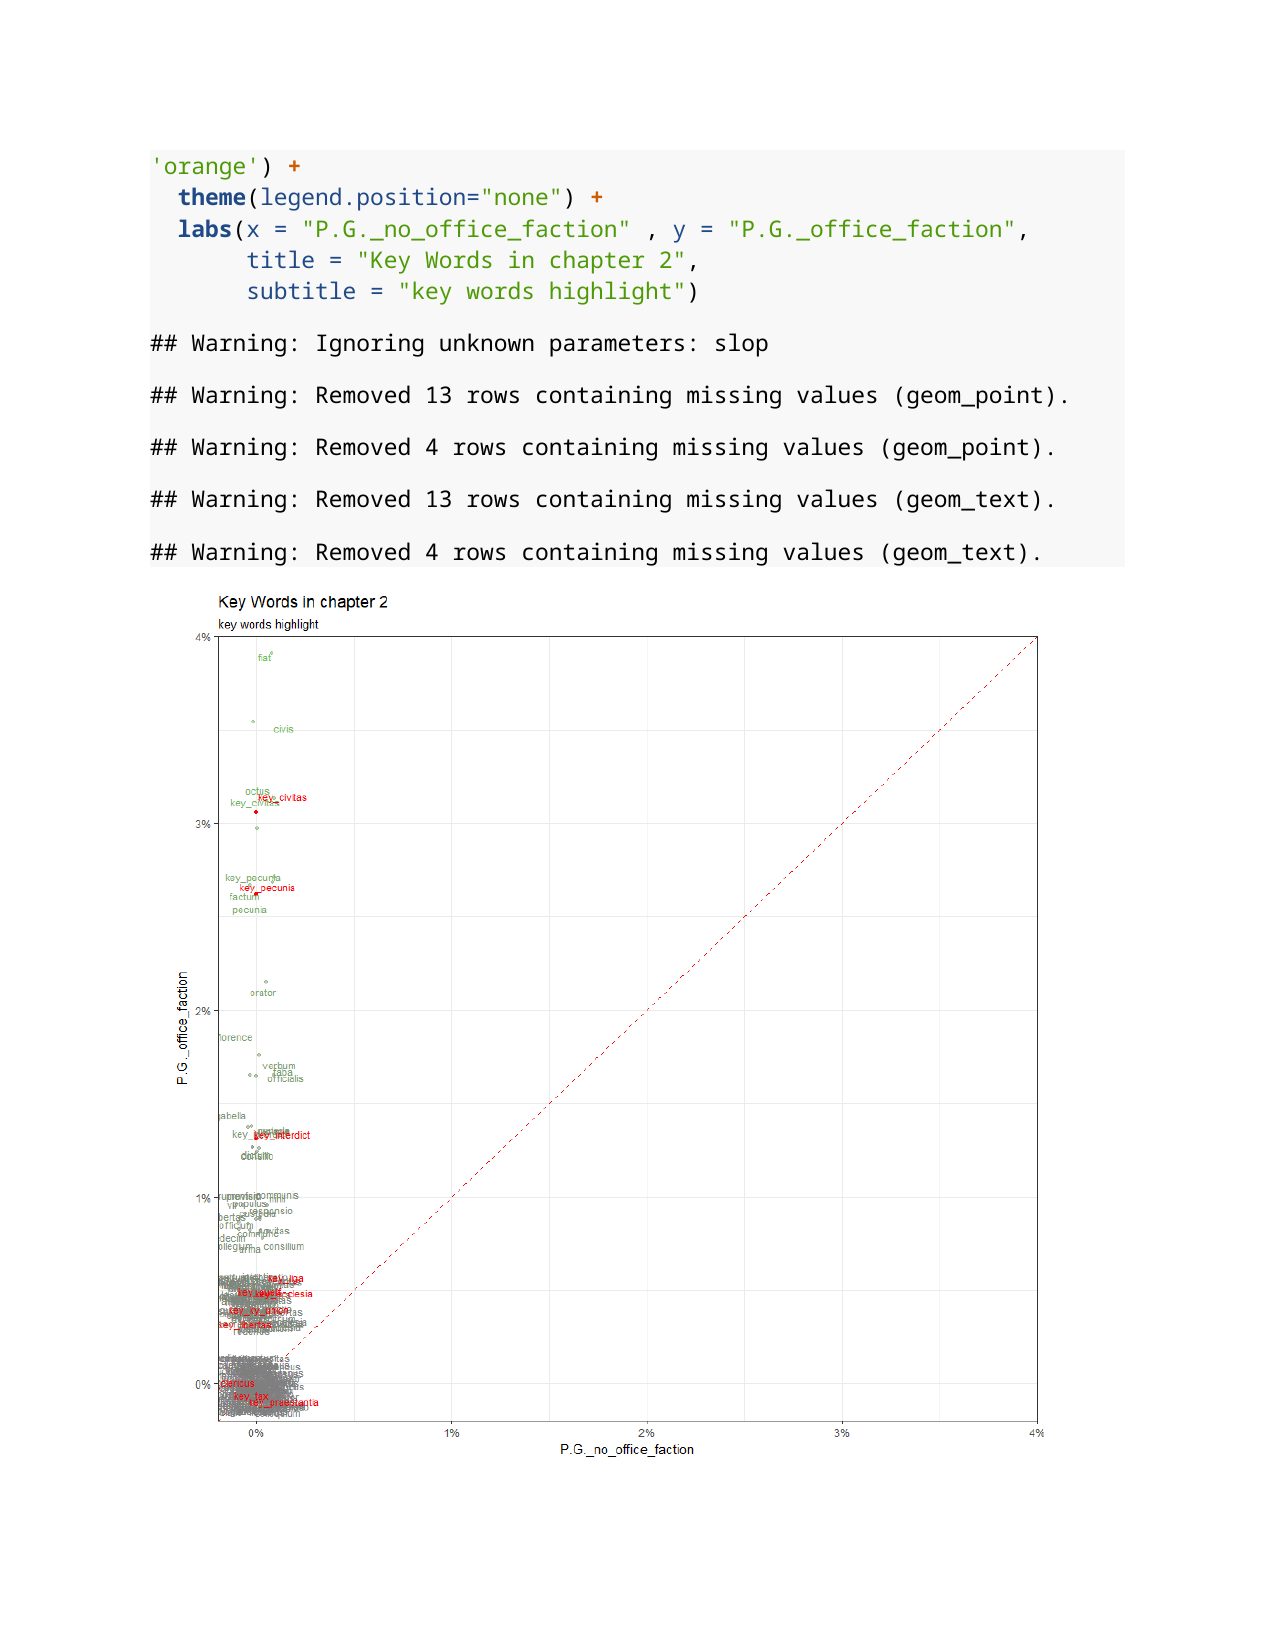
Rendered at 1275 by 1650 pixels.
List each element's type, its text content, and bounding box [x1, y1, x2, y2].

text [150, 150, 1125, 306]
text ## Warning: Removed 13 rows containing missing values (geom_point). [150, 379, 1125, 410]
text ## Warning: Removed 4 rows containing missing values (geom_point). [150, 431, 1125, 462]
text ## Warning: Removed 13 rows containing missing values (geom_text). [150, 483, 1125, 514]
text ## Warning: Removed 4 rows containing missing values (geom_text). [150, 535, 1125, 567]
picture [168, 587, 1044, 1463]
text ## Warning: Ignoring unknown parameters: slop [150, 327, 1125, 358]
